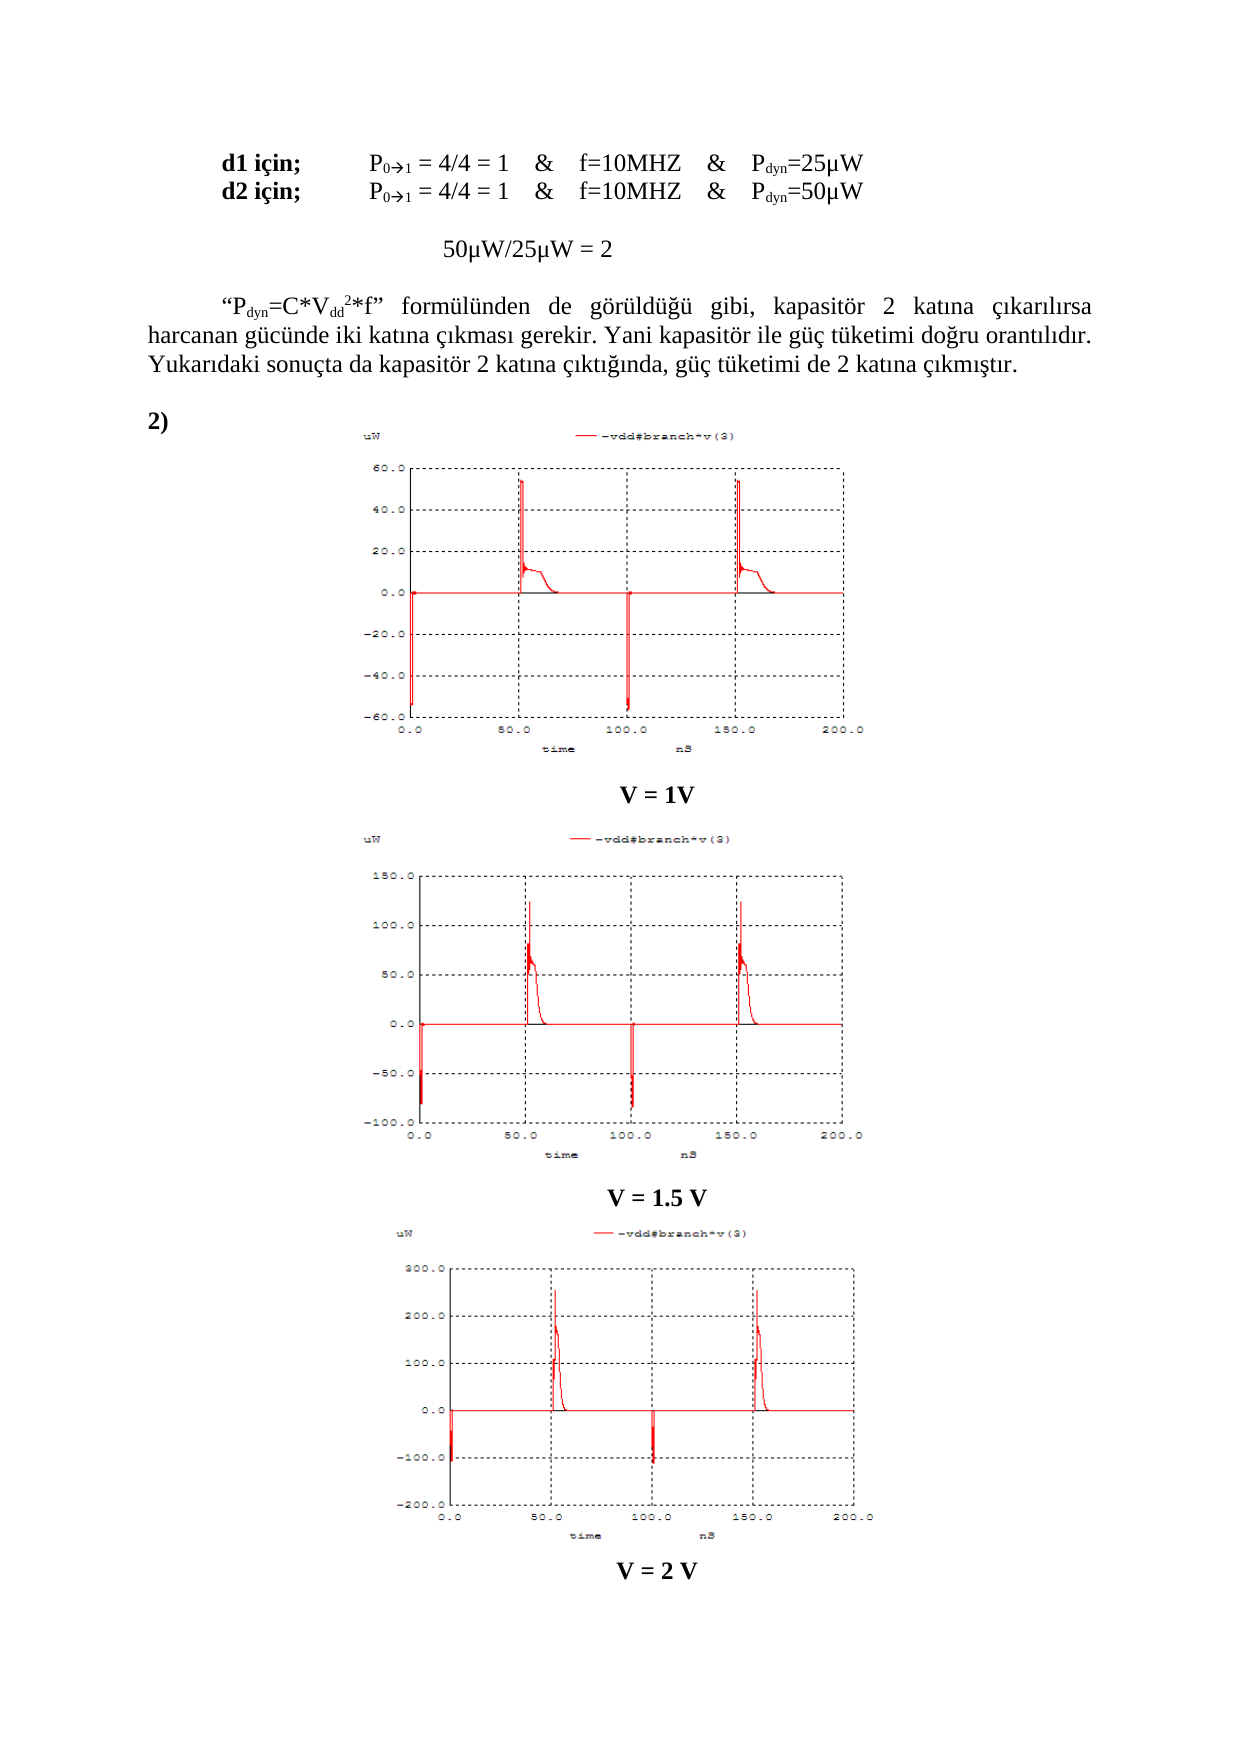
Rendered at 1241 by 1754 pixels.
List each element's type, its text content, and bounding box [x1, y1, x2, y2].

picture [359, 820, 902, 1174]
text “Pdyn=C*Vdd2*f” formülünden de görüldüğü gibi, kapasitör 2 katına çıkarılırsa harcanan gücünde iki katına çıkması gerekir. Yani kapasitör ile güç tüketimi doğru orantılıdır. Yukarıdaki sonuçta da kapasitör 2 katına çıktığında, güç tüketimi de 2 katına çıkmıştır. [148, 291, 1093, 378]
text V = 1.5 V [148, 1183, 1093, 1211]
picture [392, 1215, 911, 1554]
text d1 için; P01 = 4/4 = 1 & f=10MHZ & Pdyn=25μW [148, 148, 1093, 176]
picture [359, 417, 894, 768]
text 2) [148, 406, 1093, 435]
text V = 1V [148, 780, 1093, 809]
text 50μW/25μW = 2 [369, 234, 1093, 263]
text d2 için; P01 = 4/4 = 1 & f=10MHZ & Pdyn=50μW [148, 176, 1093, 205]
text V = 2 V [148, 1556, 1093, 1585]
